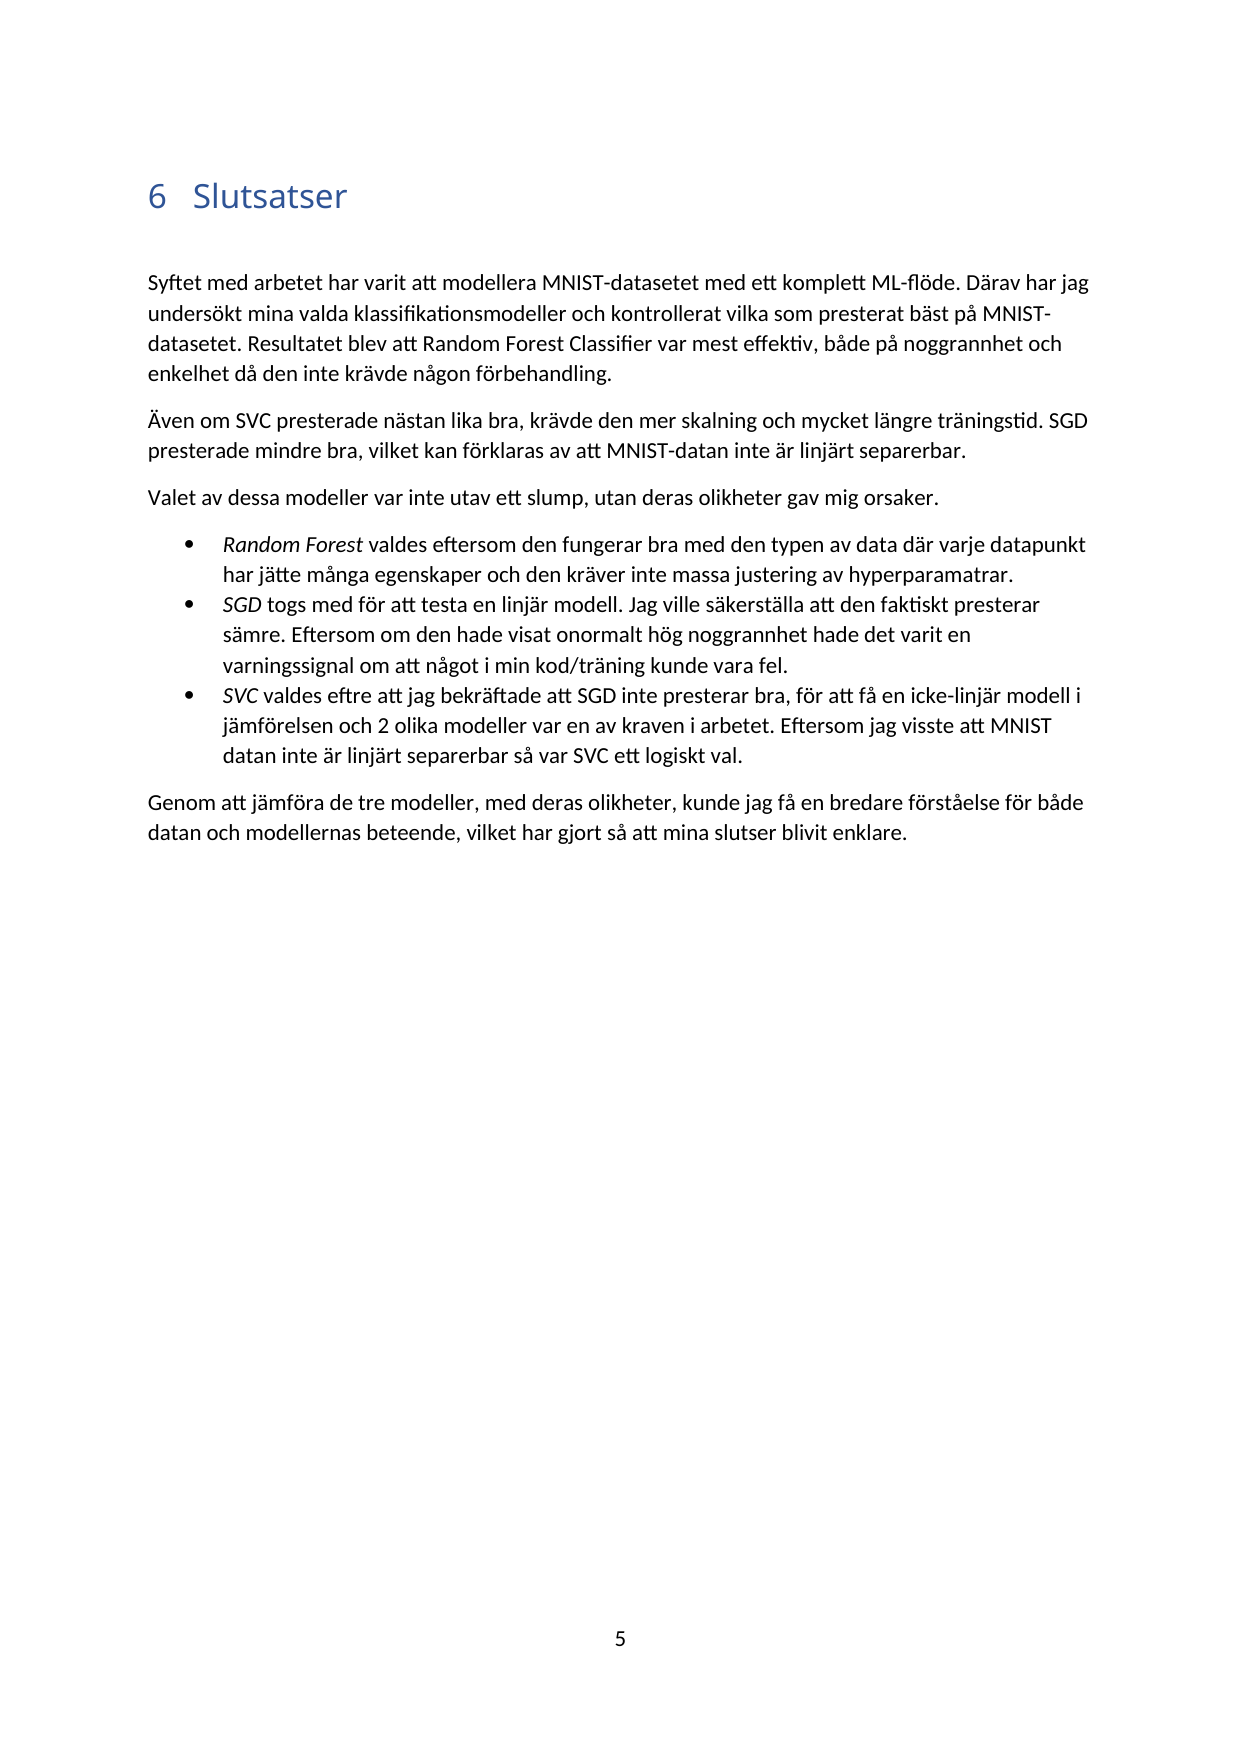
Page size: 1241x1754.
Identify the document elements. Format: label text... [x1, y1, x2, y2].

subtitle Slutsatser [148, 173, 1093, 218]
text Genom att jämföra de tre modeller, med deras olikheter, kunde jag få en bredare förståelse för både datan och modellernas beteende, vilket har gjort så att mina slutser blivit enklare. [148, 788, 1093, 846]
text Valet av dessa modeller var inte utav ett slump, utan deras olikheter gav mig orsaker. [148, 483, 1093, 511]
list SGD togs med för att testa en linjär modell. Jag ville säkerställa att den faktiskt presterar sämre. Eftersom om den hade visat onormalt hög noggrannhet hade det varit en varningssignal om att något i min kod/träning kunde vara fel. [185, 590, 1093, 679]
list Random Forest valdes eftersom den fungerar bra med den typen av data där varje datapunkt har jätte många egenskaper och den kräver inte massa justering av hyperparamatrar. [185, 530, 1093, 588]
list SVC valdes eftre att jag bekräftade att SGD inte presterar bra, för att få en icke-linjär modell i jämförelsen och 2 olika modeller var en av kraven i arbetet. Eftersom jag visste att MNIST datan inte är linjärt separerbar så var SVC ett logiskt val. [185, 681, 1093, 769]
text Även om SVC presterade nästan lika bra, krävde den mer skalning och mycket längre träningstid. SGD presterade mindre bra, vilket kan förklaras av att MNIST-datan inte är linjärt separerbar. [148, 406, 1093, 464]
text Syftet med arbetet har varit att modellera MNIST-datasetet med ett komplett ML-flöde. Därav har jag undersökt mina valda klassifikationsmodeller och kontrollerat vilka som presterat bäst på MNIST-datasetet. Resultatet blev att Random Forest Classifier var mest effektiv, både på noggrannhet och enkelhet då den inte krävde någon förbehandling. [148, 268, 1093, 387]
